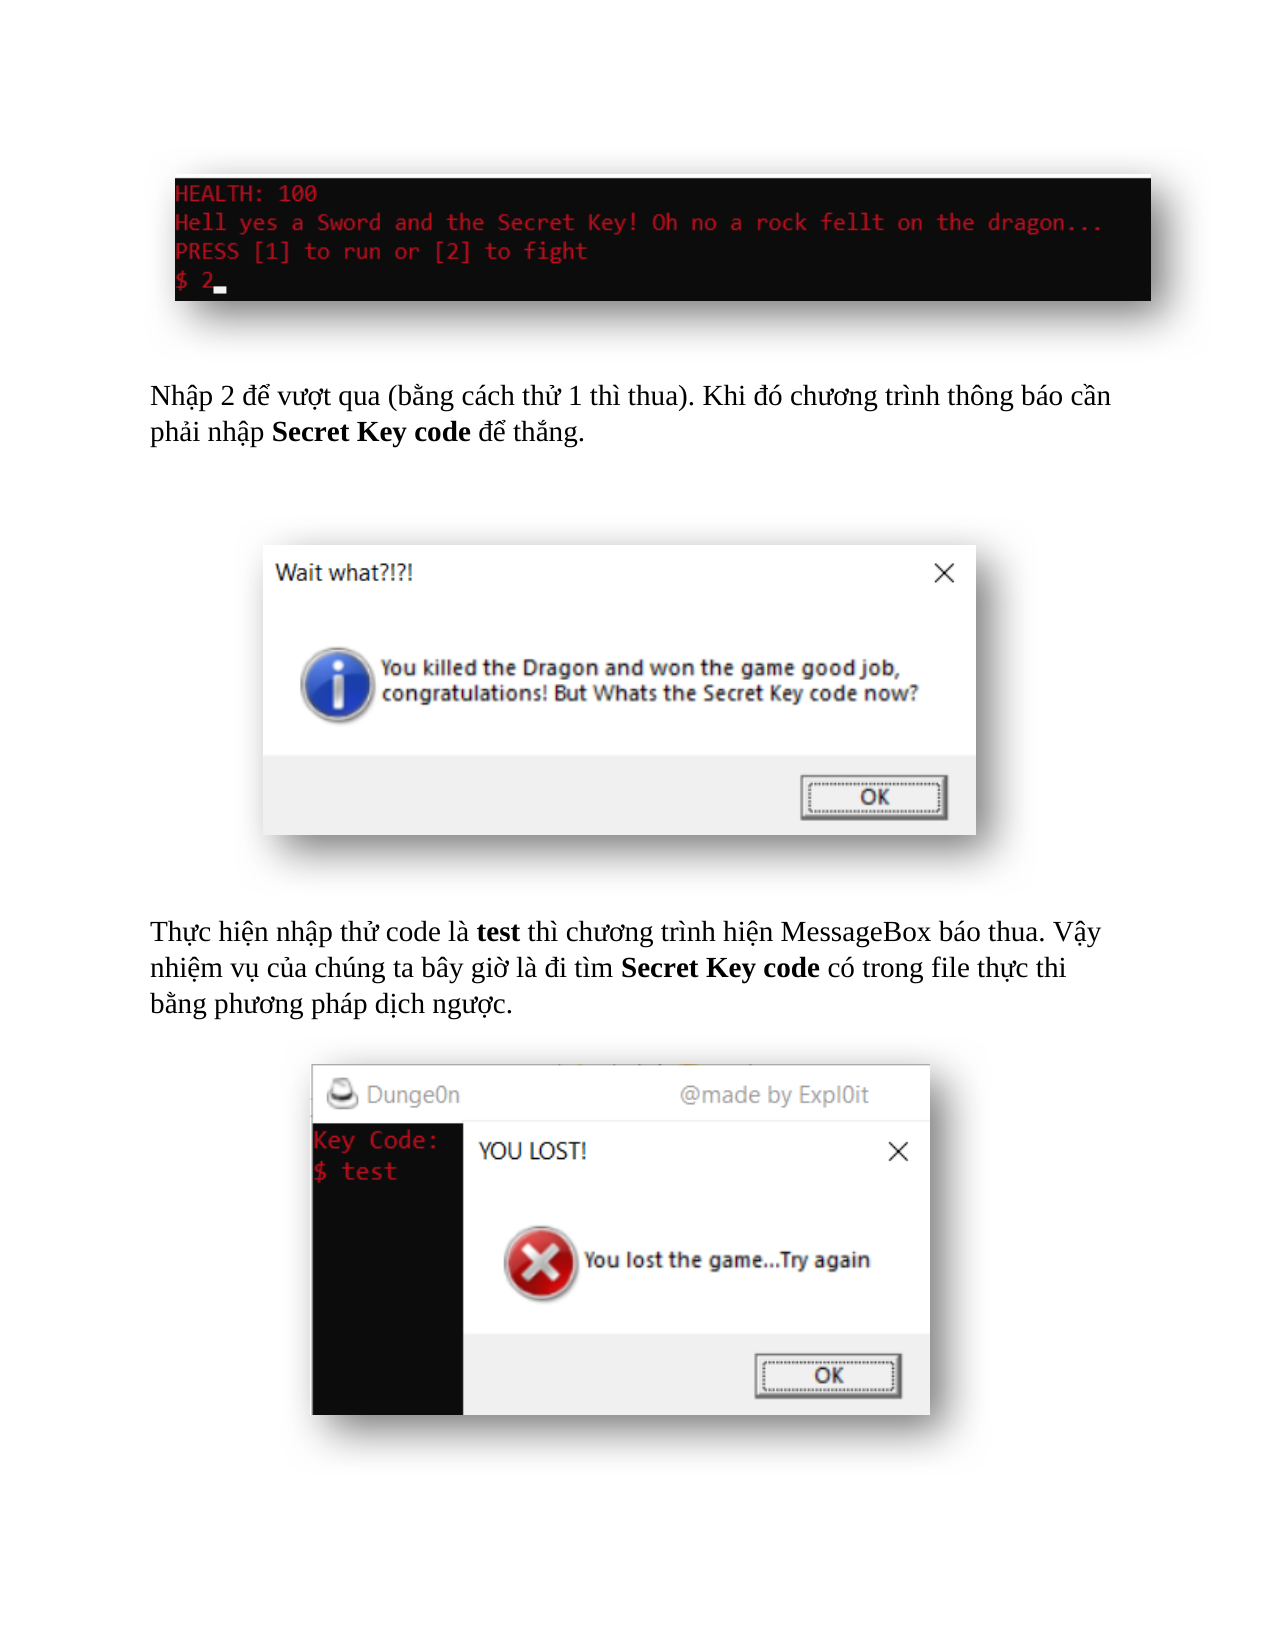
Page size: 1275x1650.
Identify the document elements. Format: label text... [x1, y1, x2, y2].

text Nhập 2 để vượt qua (bằng cách thử 1 thì thua). Khi đó chương trình thông báo cần phải nhập Secret Key code để thắng. [150, 378, 1125, 448]
text Thực hiện nhập thử code là test thì chương trình hiện MessageBox báo thua. Vậy nhiệm vụ của chúng ta bây giờ là đi tìm Secret Key code có trong file thực thi bằng phương pháp dịch ngược. [150, 914, 1125, 1020]
picture [263, 545, 976, 835]
picture [175, 174, 1151, 301]
picture [310, 1064, 930, 1415]
